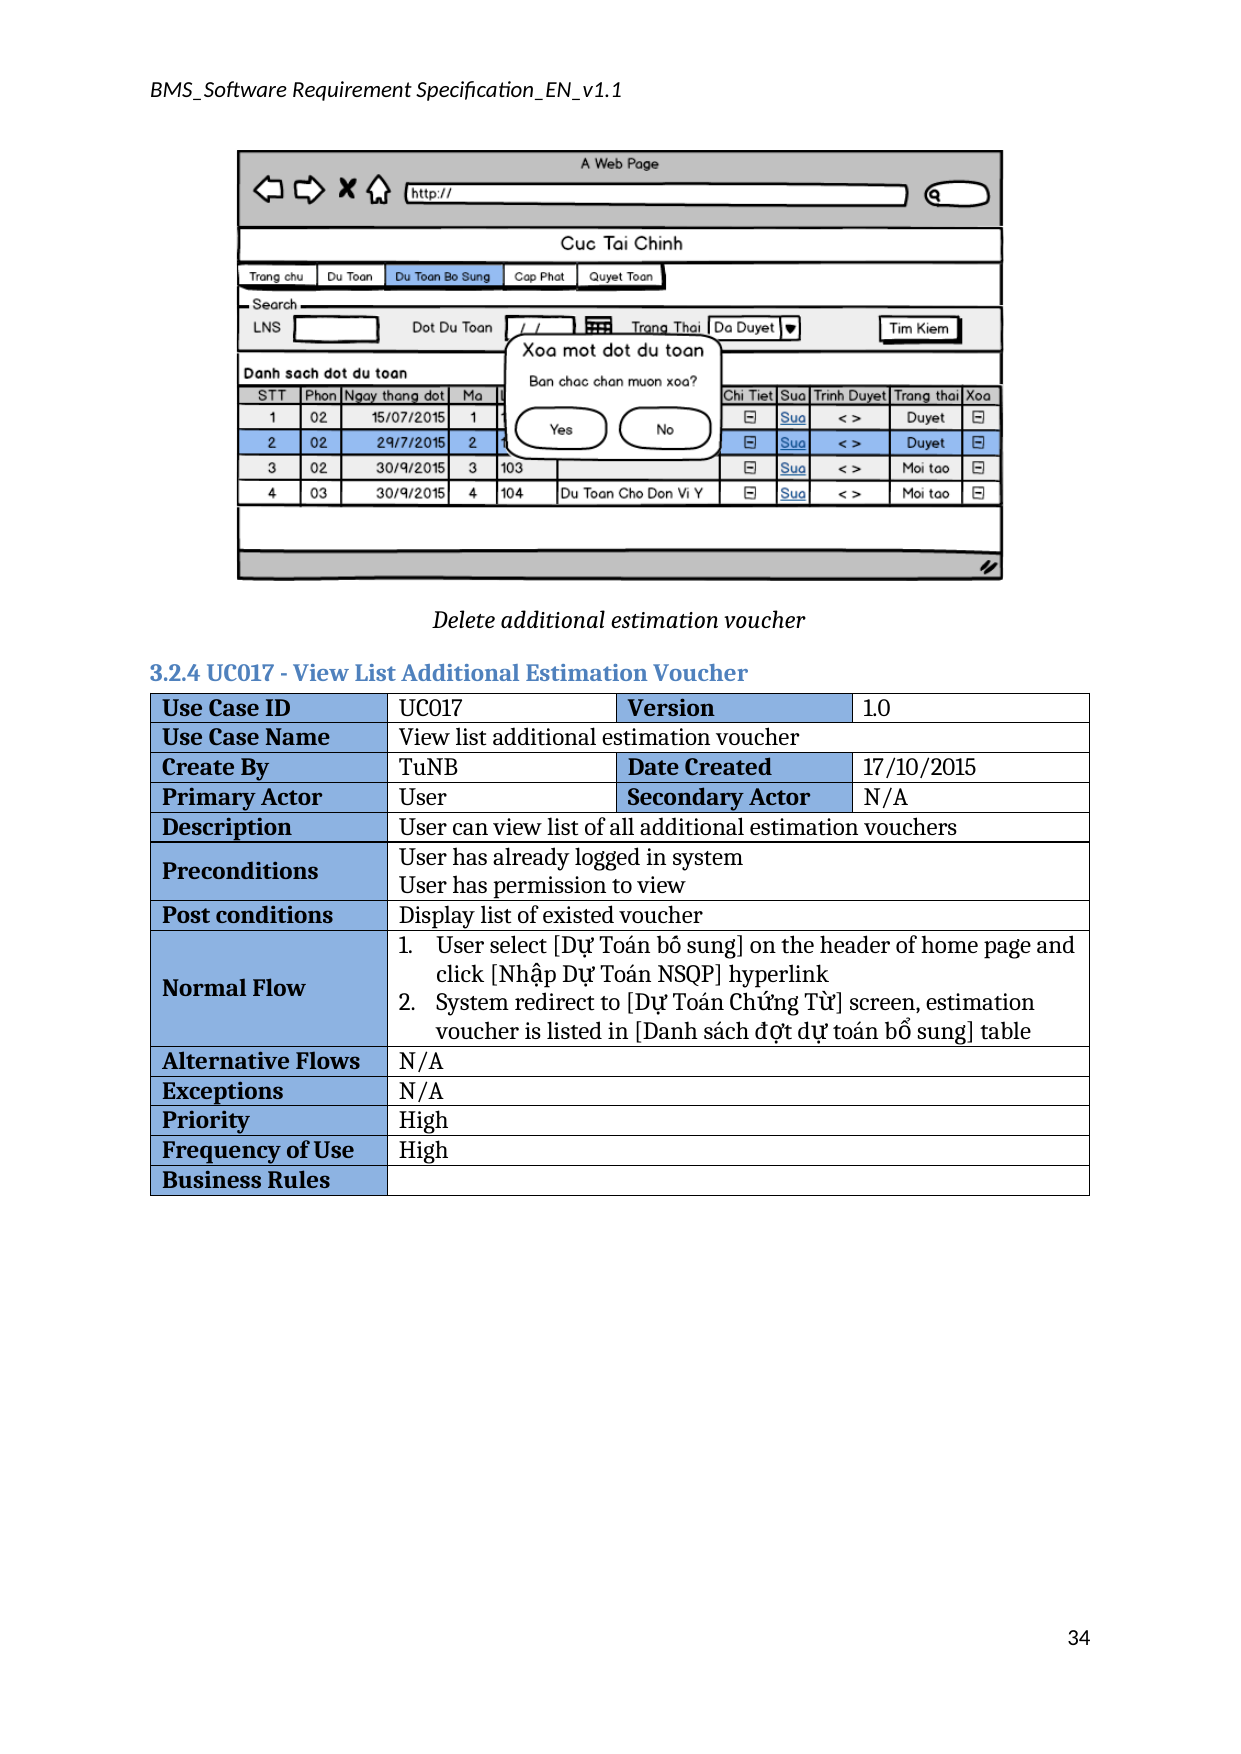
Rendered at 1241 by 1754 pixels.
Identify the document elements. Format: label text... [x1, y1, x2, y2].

picture [236, 150, 1004, 581]
table_cell Description [151, 813, 387, 841]
table_cell Priority [151, 1106, 387, 1135]
table_cell 17/10/2015 [853, 753, 1089, 782]
table_header Use Case ID [151, 694, 387, 722]
text Delete additional estimation voucher [150, 606, 1090, 634]
table_cell Primary Actor [151, 783, 387, 812]
table_cell Secondary Actor [617, 783, 852, 812]
subtitle 3.2.4 UC017 - View List Additional Estimation Voucher [150, 659, 1090, 688]
table_cell TuNB [388, 753, 616, 782]
table_cell Use Case Name [151, 723, 387, 752]
table_cell Post conditions [151, 901, 387, 930]
table_cell N/A [853, 783, 1089, 812]
table_cell Preconditions [151, 843, 387, 900]
table_cell User select [Dự Toán bố sung] on the header of home page and click [Nhập Dự Toán NSQP] hyperlink System redirect to [Dự Toán Chứng Từ] screen, estimation voucher is listed in [Danh sách đợt dự toán bổ sung] table [388, 931, 1089, 1046]
table_cell [388, 1166, 1089, 1195]
table_cell N/A [388, 1077, 1089, 1105]
table_cell User has already logged in system User has permission to view [388, 843, 1089, 900]
table_header UC017 [388, 694, 616, 722]
table_header 1.0 [853, 694, 1089, 722]
table_cell Exceptions [151, 1077, 387, 1105]
table_cell Normal Flow [151, 931, 387, 1046]
table_cell Frequency of Use [151, 1136, 387, 1165]
table_cell Create By [151, 753, 387, 782]
table_header Version [617, 694, 852, 722]
table_cell User can view list of all additional estimation vouchers [388, 813, 1089, 841]
table_cell High [388, 1106, 1089, 1135]
table_cell View list additional estimation voucher [388, 723, 1089, 752]
table_cell User [388, 783, 616, 812]
table_cell N/A [388, 1047, 1089, 1076]
table_cell Business Rules [151, 1166, 387, 1195]
table_cell Display list of existed voucher [388, 901, 1089, 930]
table_cell Date Created [617, 753, 852, 782]
table_cell High [388, 1136, 1089, 1165]
table_cell Alternative Flows [151, 1047, 387, 1076]
